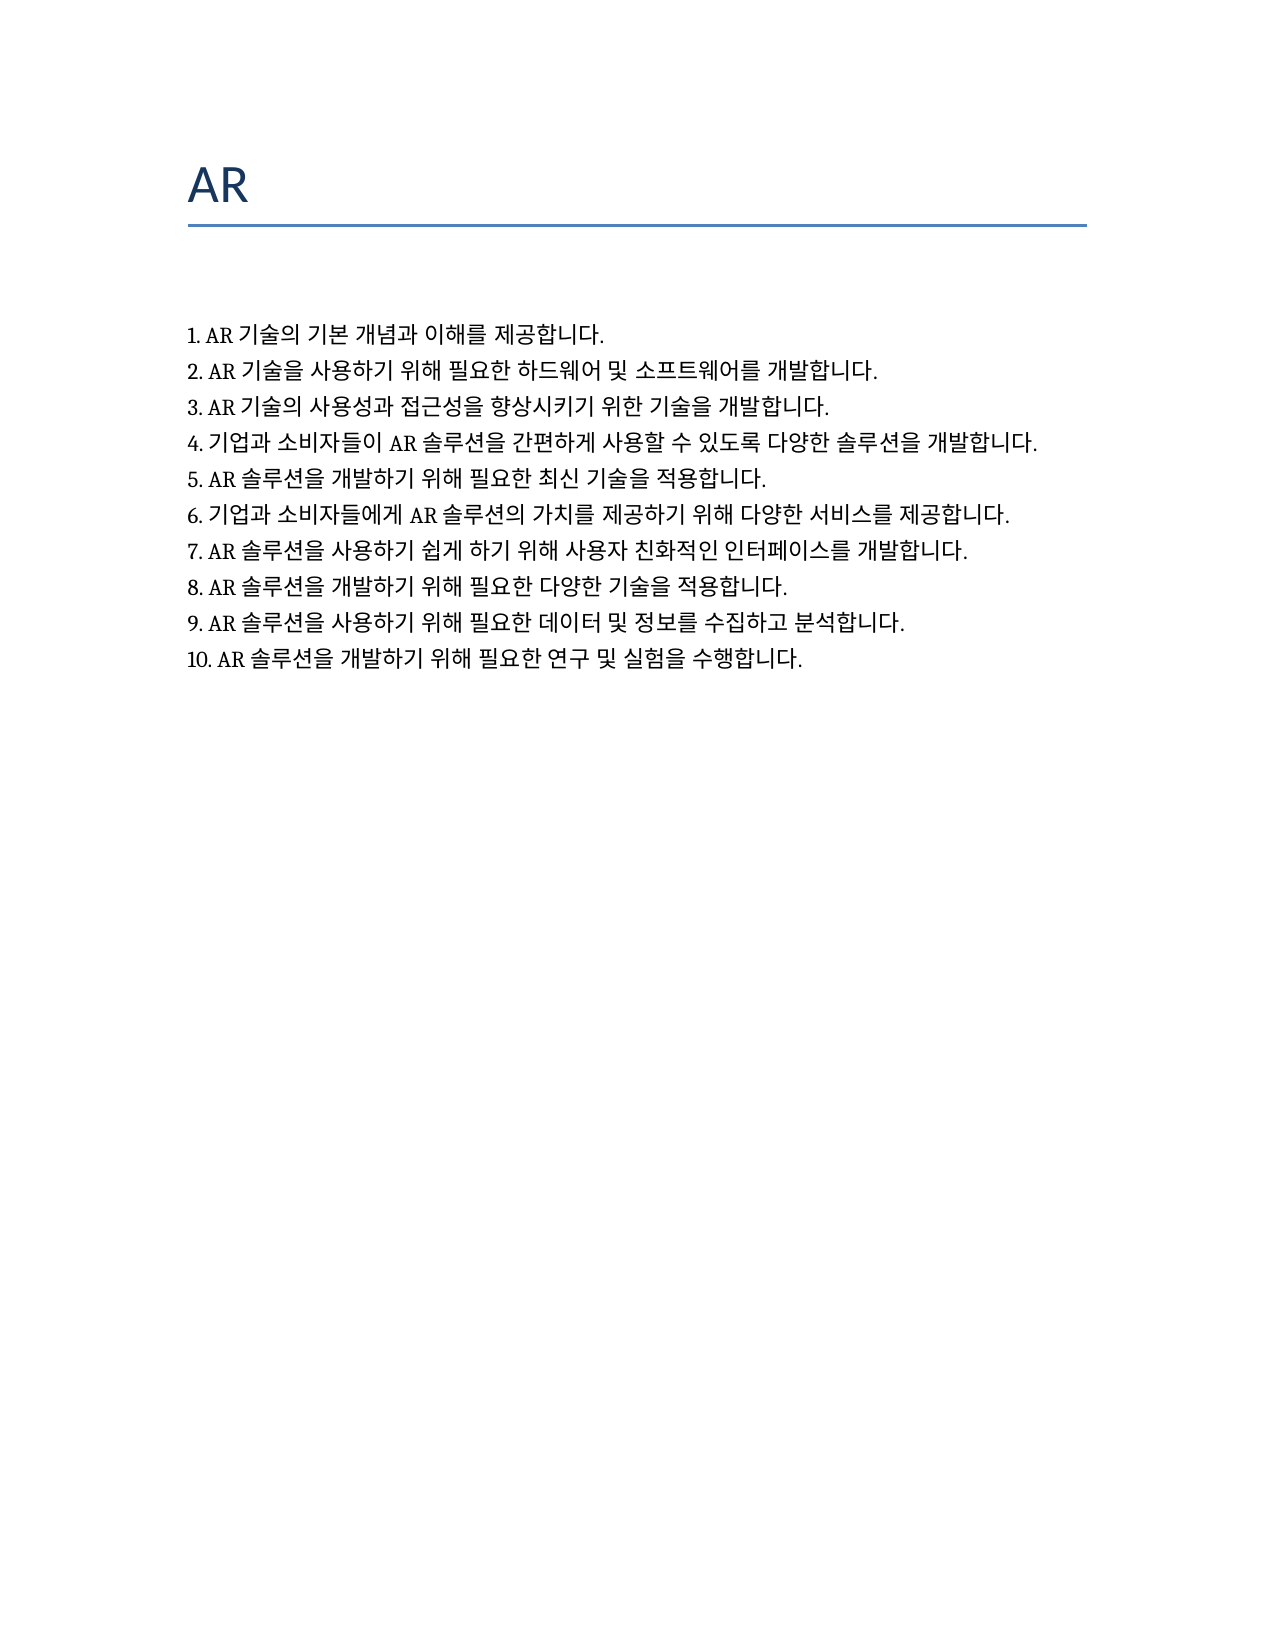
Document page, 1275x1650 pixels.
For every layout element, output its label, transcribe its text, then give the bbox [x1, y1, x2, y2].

title AR [187, 150, 1087, 227]
text 1. AR 기술의 기본 개념과 이해를 제공합니다. 2. AR 기술을 사용하기 위해 필요한 하드웨어 및 소프트웨어를 개발합니다. 3. AR 기술의 사용성과 접근성을 향상시키기 위한 기술을 개발합니다. 4. 기업과 소비자들이 AR 솔루션을 간편하게 사용할 수 있도록 다양한 솔루션을 개발합니다. 5. AR 솔루션을 개발하기 위해 필요한 최신 기술을 적용합니다. 6. 기업과 소비자들에게 AR 솔루션의 가치를 제공하기 위해 다양한 서비스를 제공합니다. 7. AR 솔루션을 사용하기 쉽게 하기 위해 사용자 친화적인 인터페이스를 개발합니다. 8. AR 솔루션을 개발하기 위해 필요한 다양한 기술을 적용합니다. 9. AR 솔루션을 사용하기 위해 필요한 데이터 및 정보를 수집하고 분석합니다. 10. AR 솔루션을 개발하기 위해 필요한 연구 및 실험을 수행합니다. [187, 258, 1087, 674]
